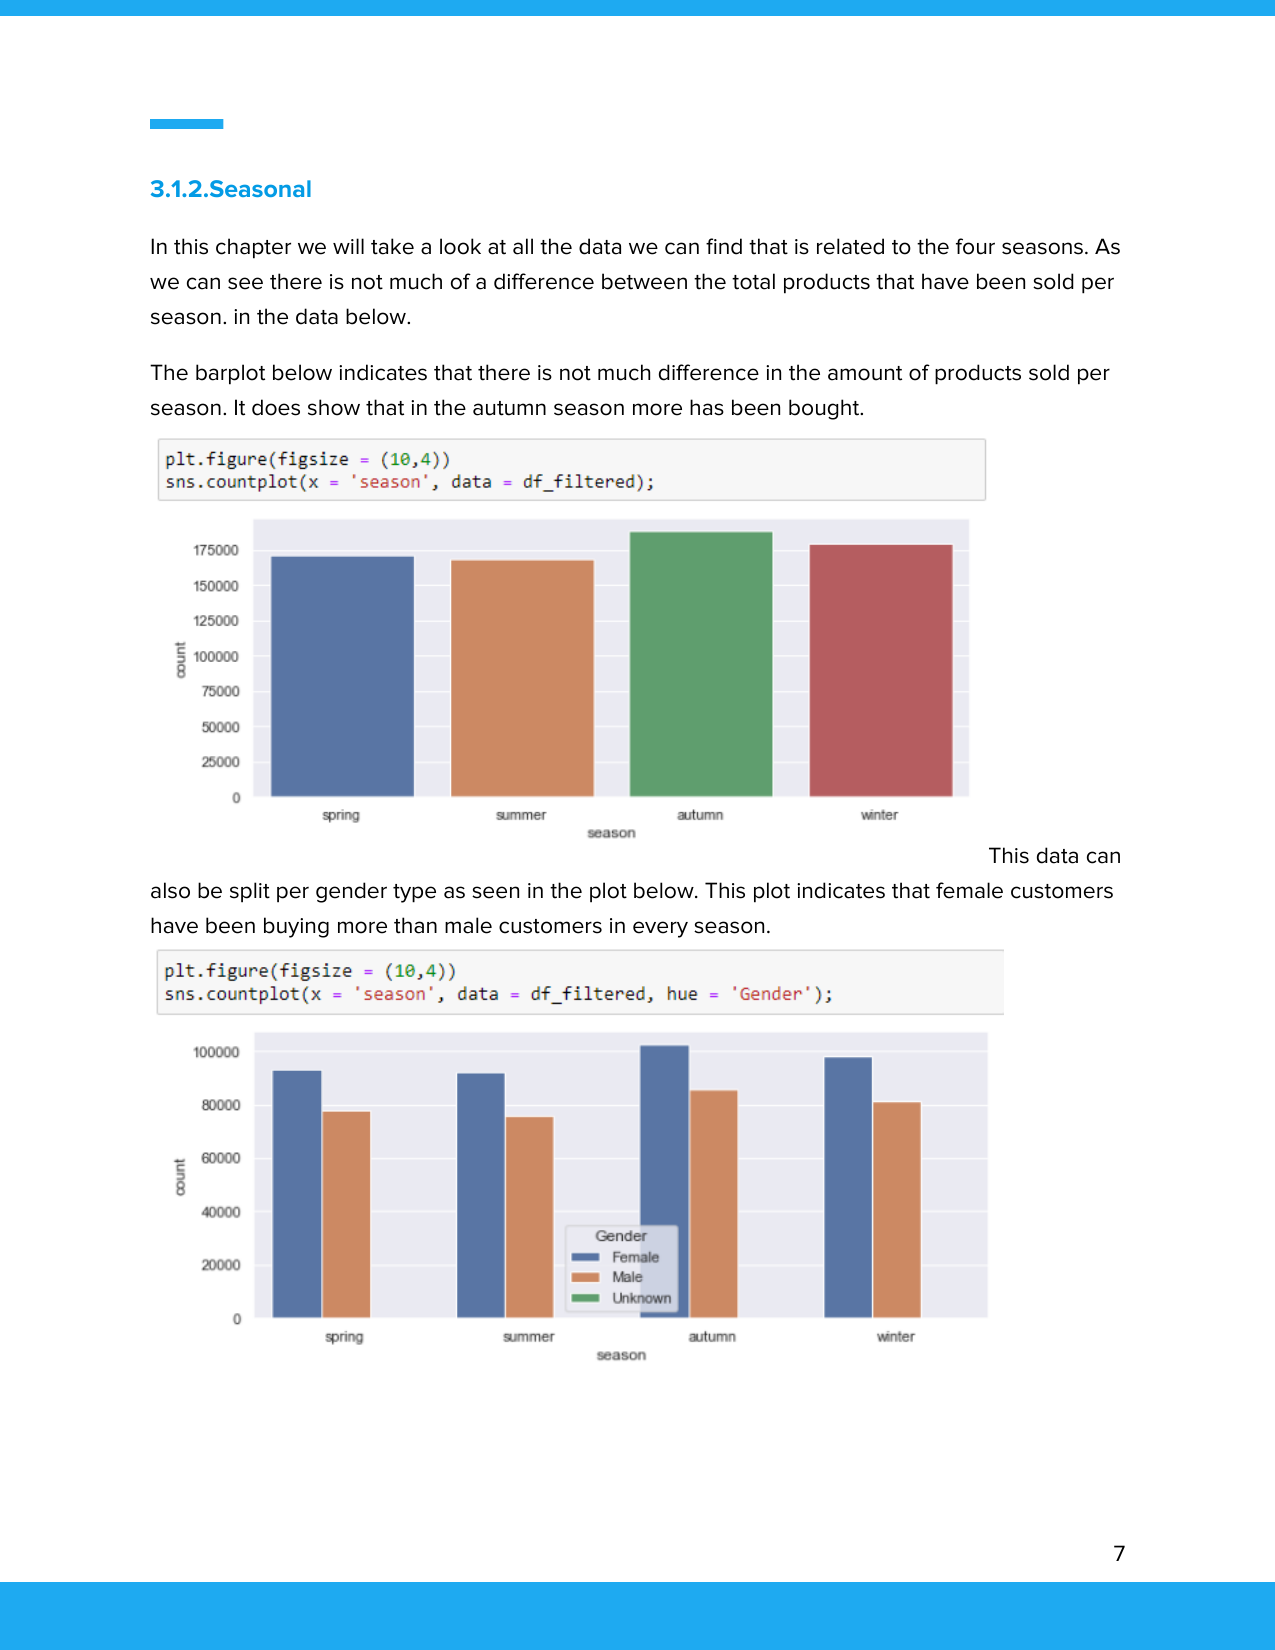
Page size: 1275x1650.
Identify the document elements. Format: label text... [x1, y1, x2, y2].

text In this chapter we will take a look at all the data we can find that is related to the four seasons. As we can see there is not much of a difference between the total products that have been sold per season. in the data below. [150, 233, 1125, 331]
picture [150, 119, 224, 129]
subtitle 3.1.2.Seasonal [150, 174, 1125, 205]
picture [150, 947, 1004, 1368]
picture [0, 1582, 1275, 1650]
picture [0, 0, 1275, 16]
picture [150, 428, 988, 864]
